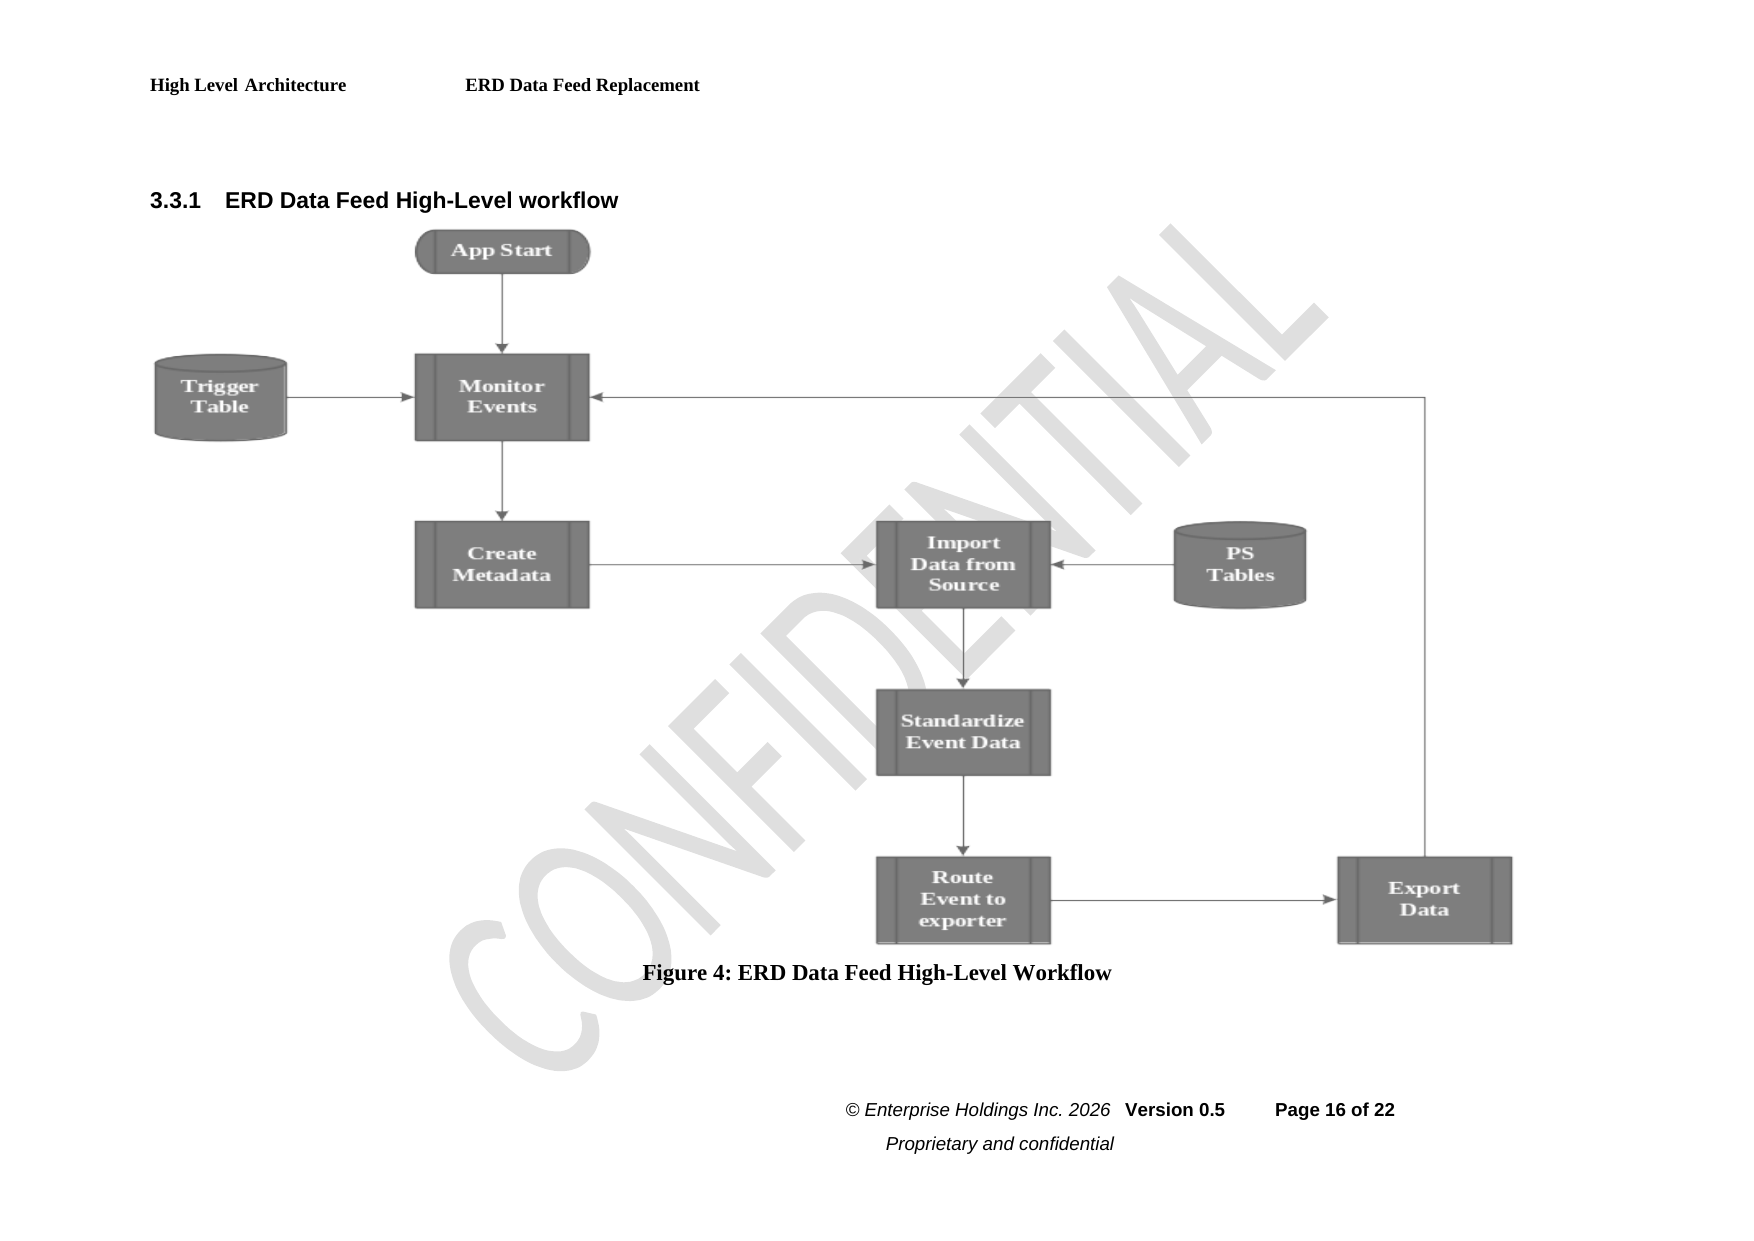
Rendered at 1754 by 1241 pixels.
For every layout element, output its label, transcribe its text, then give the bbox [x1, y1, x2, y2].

subtitle ERD Data Feed High-Level workflow [150, 187, 1604, 214]
